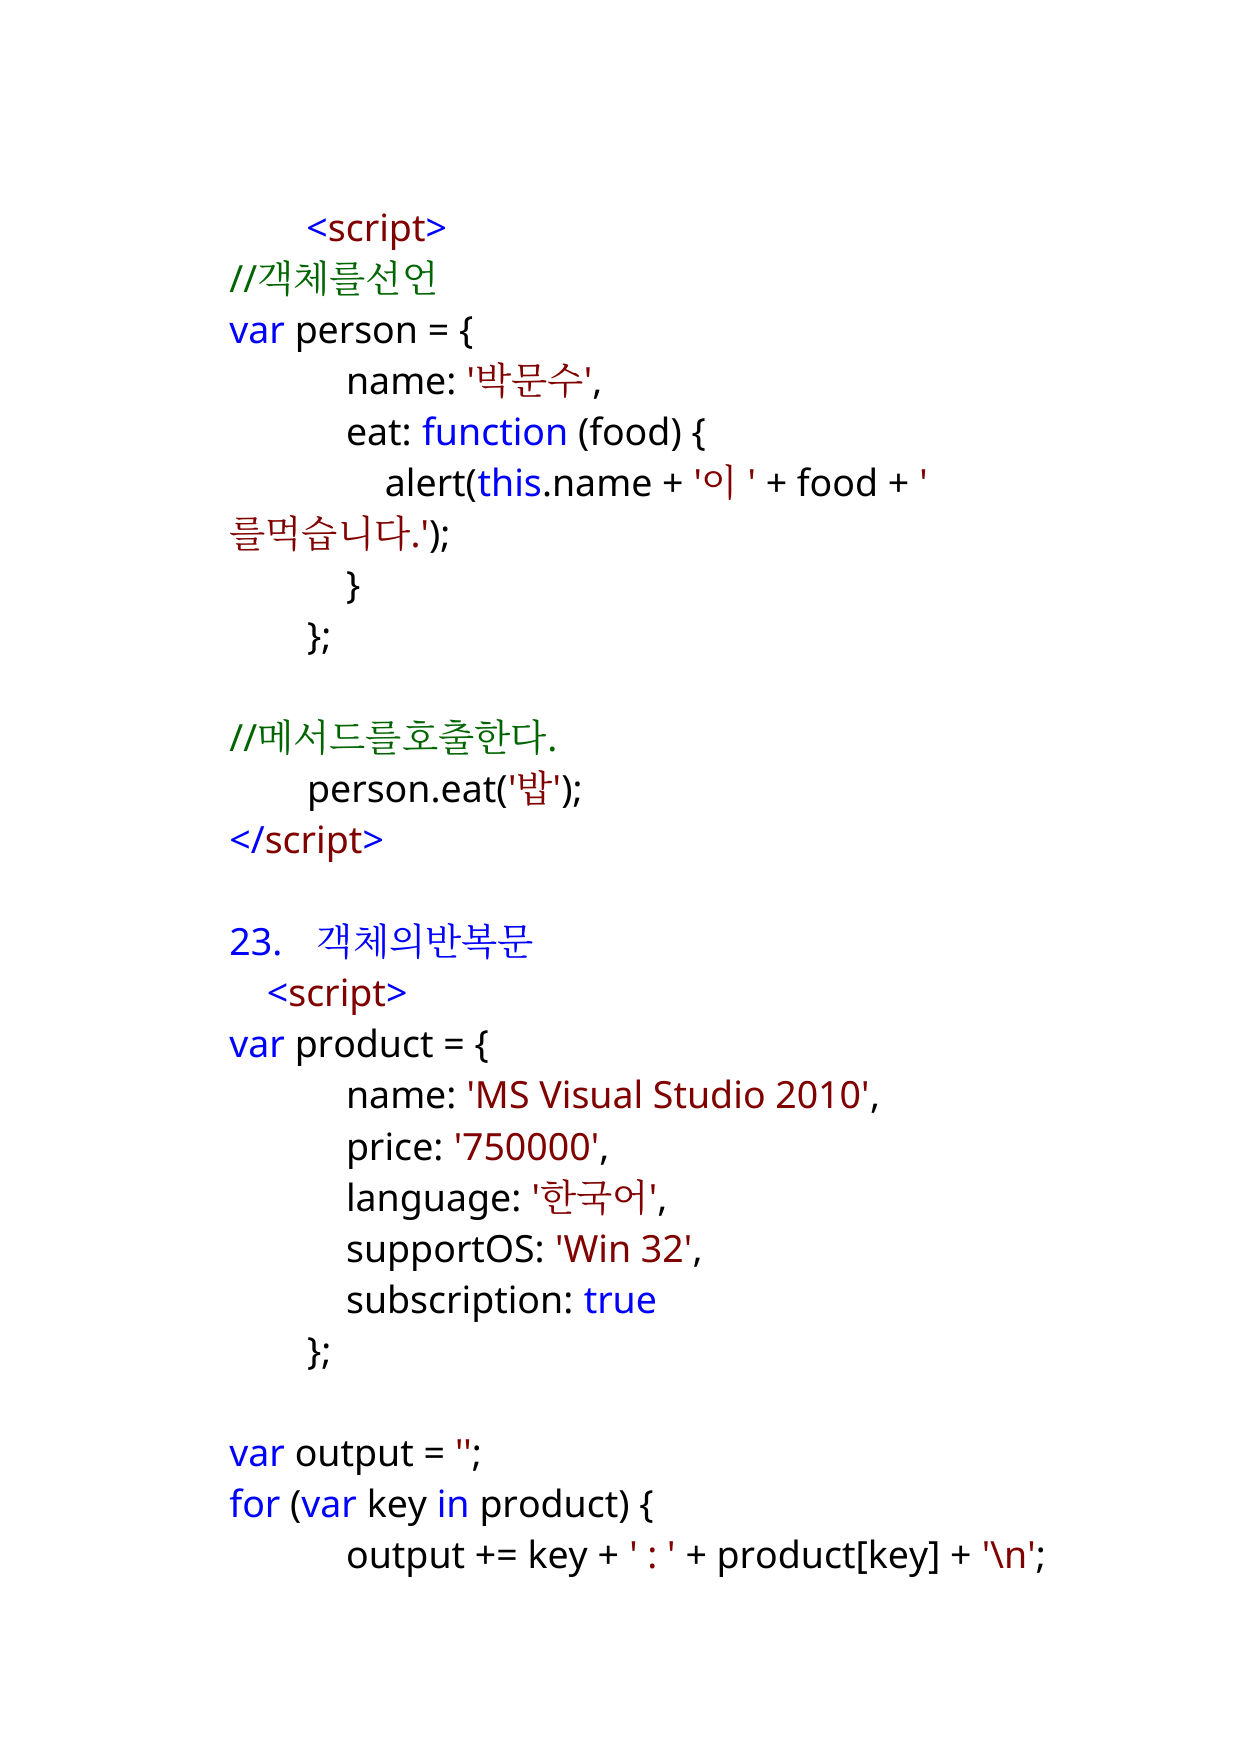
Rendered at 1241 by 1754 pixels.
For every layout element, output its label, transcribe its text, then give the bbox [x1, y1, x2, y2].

text } [229, 558, 1090, 609]
text output += key + ' : ' + product[key] + '\n'; [229, 1528, 1090, 1579]
text alert(this.name + '이 ' + food + '를먹습니다.'); [229, 456, 1090, 558]
text var product = { [229, 1018, 1090, 1069]
text person.eat('밥'); [229, 762, 1090, 813]
text //메서드를호출한다. [229, 711, 1090, 762]
text language: '한국어', [229, 1171, 1090, 1222]
text //객체를선언 [229, 252, 1090, 303]
text var person = { [229, 303, 1090, 354]
text </script> [229, 813, 1090, 864]
text supportOS: 'Win 32', [229, 1222, 1090, 1273]
text name: '박문수', [229, 354, 1090, 405]
list 객체의반복문 [229, 916, 1090, 967]
text eat: function (food) { [229, 405, 1090, 456]
text }; [229, 609, 1090, 660]
text name: 'MS Visual Studio 2010', [229, 1069, 1090, 1120]
text subscription: true [229, 1273, 1090, 1324]
text price: '750000', [229, 1120, 1090, 1171]
text <script> [250, 201, 1090, 252]
text }; [229, 1324, 1090, 1375]
text <script> [262, 967, 1090, 1018]
text for (var key in product) { [229, 1477, 1090, 1528]
text var output = ''; [229, 1426, 1090, 1477]
